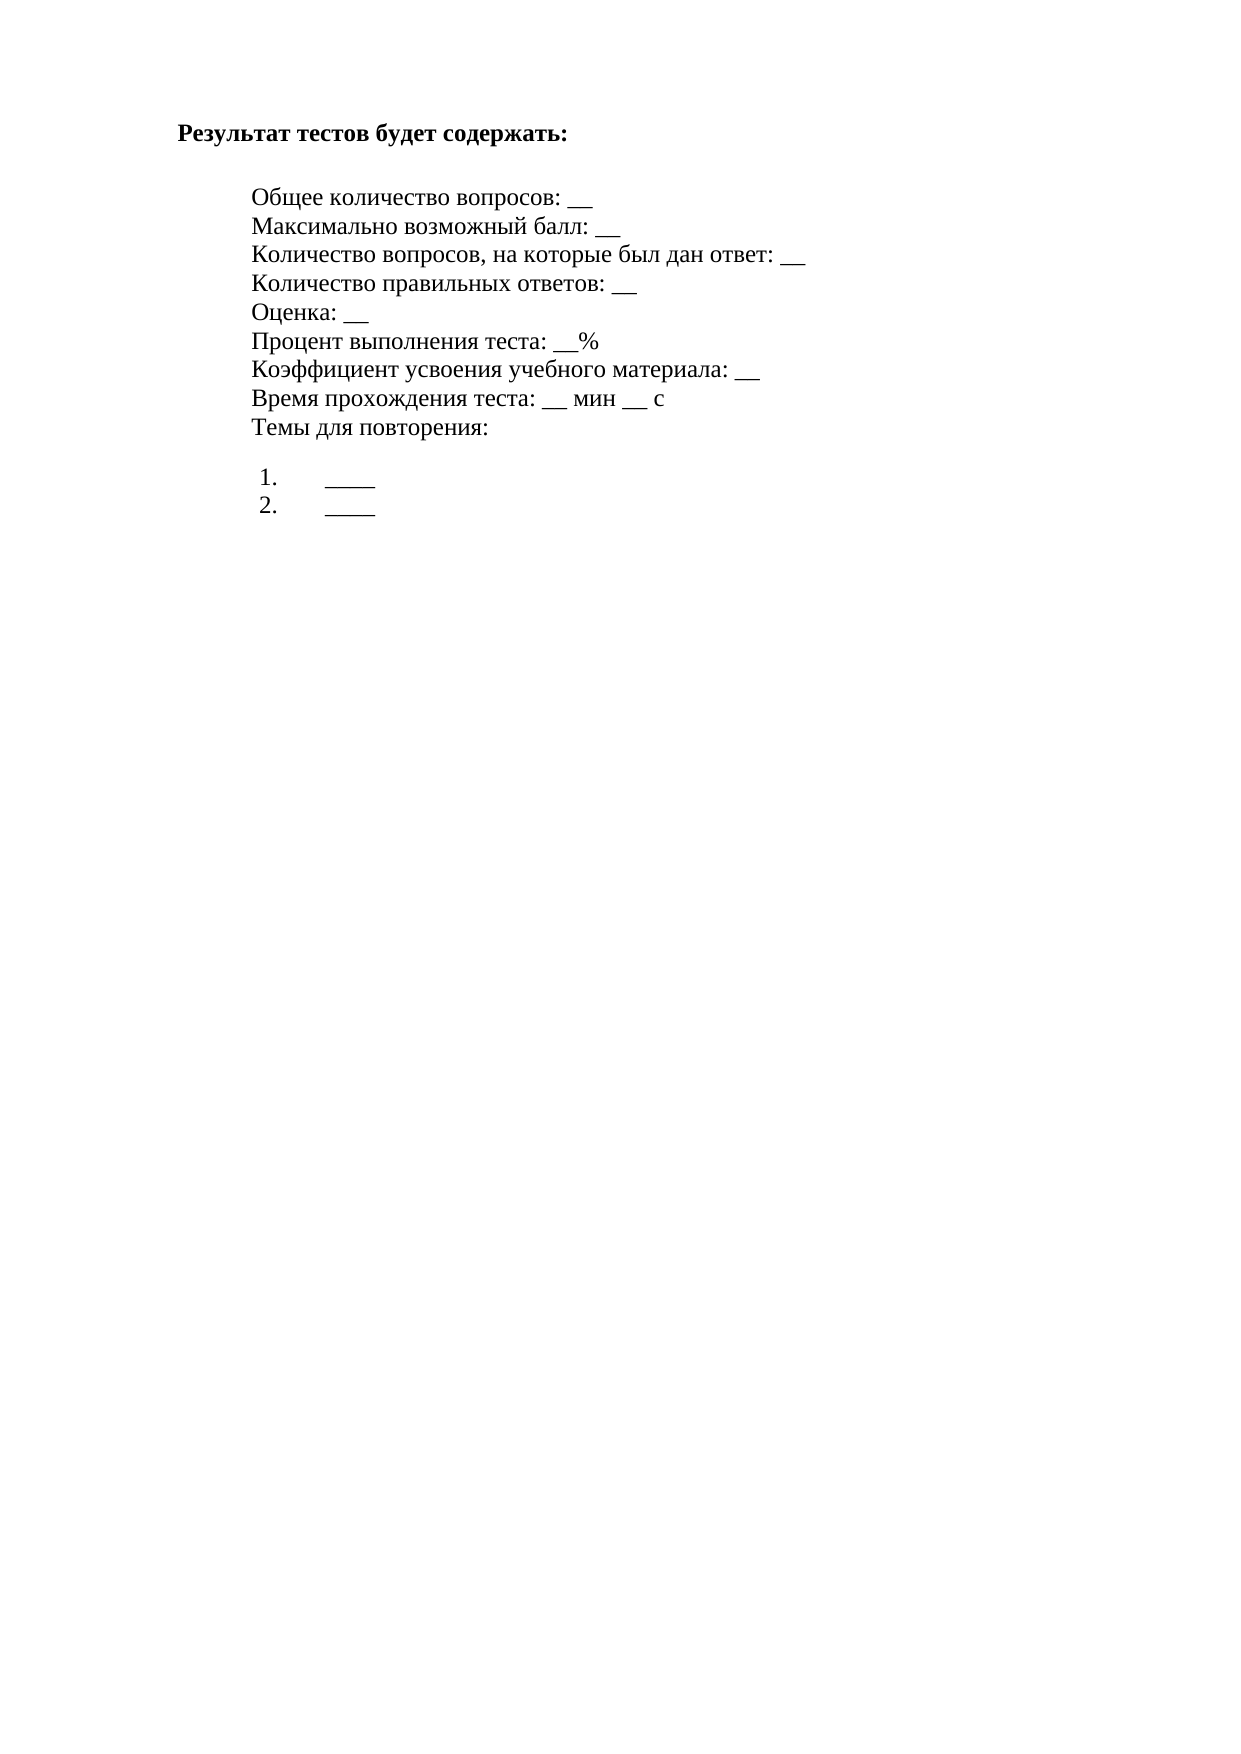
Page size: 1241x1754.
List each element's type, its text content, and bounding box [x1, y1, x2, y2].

text Результат тестов будет содержать: [177, 118, 1152, 147]
text Процент выполнения теста: __% [177, 326, 1152, 354]
text Количество вопросов, на которые был дан ответ: __ [177, 239, 1152, 268]
text Количество правильных ответов: __ [177, 268, 1152, 297]
text Общее количество вопросов: __ [177, 182, 1152, 211]
text Оценка: __ [177, 297, 1152, 326]
list ____ [252, 462, 1152, 490]
text Коэффициент усвоения учебного материала: __ [177, 354, 1152, 383]
list ____ [252, 490, 1152, 519]
text Максимально возможный балл: __ [177, 211, 1152, 239]
text Время прохождения теста: __ мин __ с [177, 383, 1152, 412]
text Темы для повторения: [177, 412, 1152, 441]
